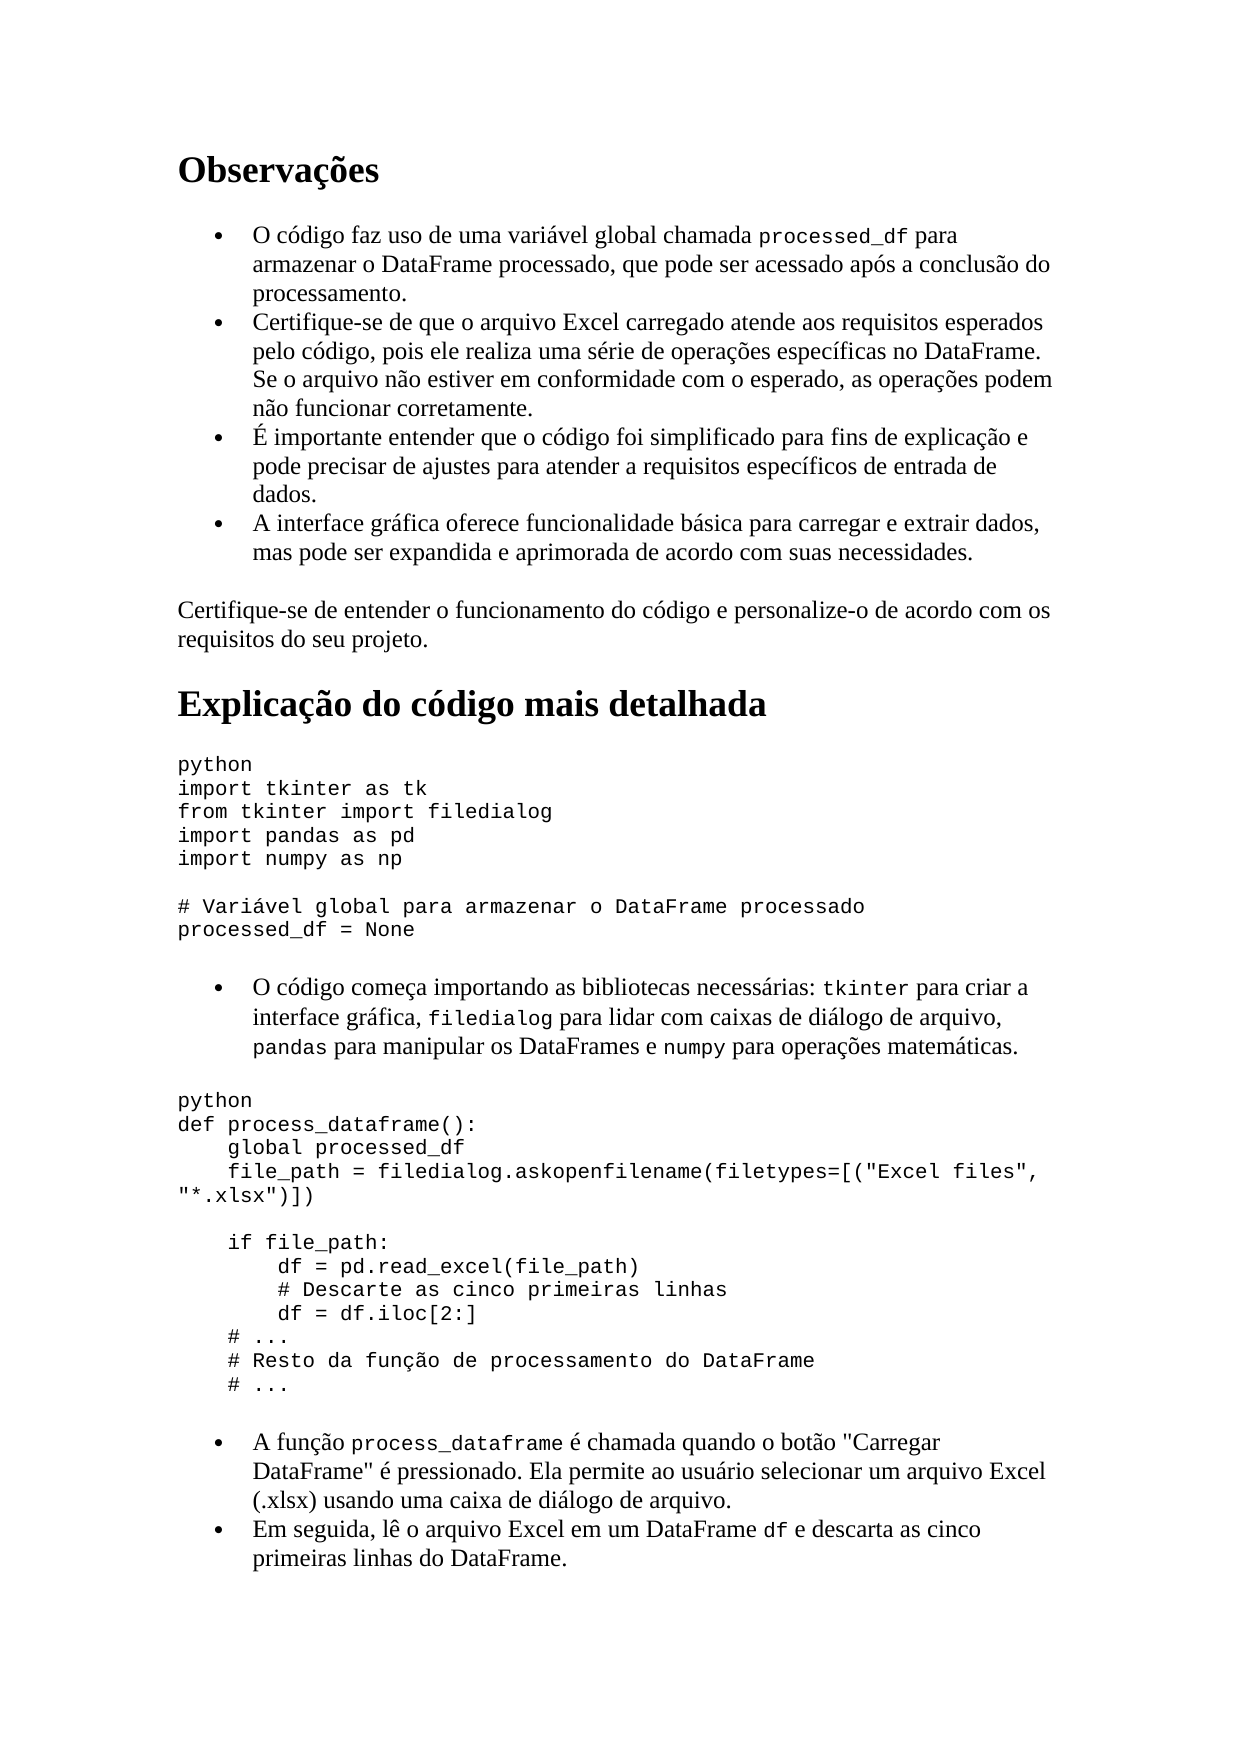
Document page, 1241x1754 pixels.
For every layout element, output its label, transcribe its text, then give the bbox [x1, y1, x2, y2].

text df = df.iloc[2:] [177, 1303, 1063, 1327]
list Certifique-se de que o arquivo Excel carregado atende aos requisitos esperados pelo código, pois ele realiza uma série de operações específicas no DataFrame. Se o arquivo não estiver em conformidade com o esperado, as operações podem não funcionar corretamente. [215, 307, 1063, 422]
text processed_df = None [177, 919, 1063, 943]
text Observações [177, 148, 1063, 191]
text import numpy as np [177, 848, 1063, 872]
text df = pd.read_excel(file_path) [177, 1256, 1063, 1279]
text def process_dataframe(): [177, 1114, 1063, 1137]
text import tkinter as tk [177, 777, 1063, 801]
text # Variável global para armazenar o DataFrame processado [177, 896, 1063, 919]
list A interface gráfica oferece funcionalidade básica para carregar e extrair dados, mas pode ser expandida e aprimorada de acordo com suas necessidades. [215, 508, 1063, 566]
text Certifique-se de entender o funcionamento do código e personalize-o de acordo com os requisitos do seu projeto. [177, 595, 1063, 652]
text # ... [177, 1374, 1063, 1397]
list É importante entender que o código foi simplificado para fins de explicação e pode precisar de ajustes para atender a requisitos específicos de entrada de dados. [215, 422, 1063, 508]
text python [177, 754, 1063, 777]
list A função process_dataframe é chamada quando o botão "Carregar DataFrame" é pressionado. Ela permite ao usuário selecionar um arquivo Excel (.xlsx) usando uma caixa de diálogo de arquivo. [215, 1427, 1063, 1514]
list O código faz uso de uma variável global chamada processed_df para armazenar o DataFrame processado, que pode ser acessado após a conclusão do processamento. [215, 220, 1063, 307]
list O código começa importando as bibliotecas necessárias: tkinter para criar a interface gráfica, filedialog para lidar com caixas de diálogo de arquivo, pandas para manipular os DataFrames e numpy para operações matemáticas. [215, 972, 1063, 1061]
text Explicação do código mais detalhada [177, 682, 1063, 725]
list Em seguida, lê o arquivo Excel em um DataFrame df e descarta as cinco primeiras linhas do DataFrame. [215, 1514, 1063, 1572]
text file_path = filedialog.askopenfilename(filetypes=[("Excel files", "*.xlsx")]) [177, 1161, 1063, 1208]
text # Resto da função de processamento do DataFrame [177, 1350, 1063, 1374]
text # Descarte as cinco primeiras linhas [177, 1279, 1063, 1303]
text # ... [177, 1327, 1063, 1350]
text global processed_df [177, 1137, 1063, 1161]
text python [177, 1090, 1063, 1114]
text import pandas as pd [177, 825, 1063, 848]
text if file_path: [177, 1232, 1063, 1256]
text from tkinter import filedialog [177, 801, 1063, 825]
